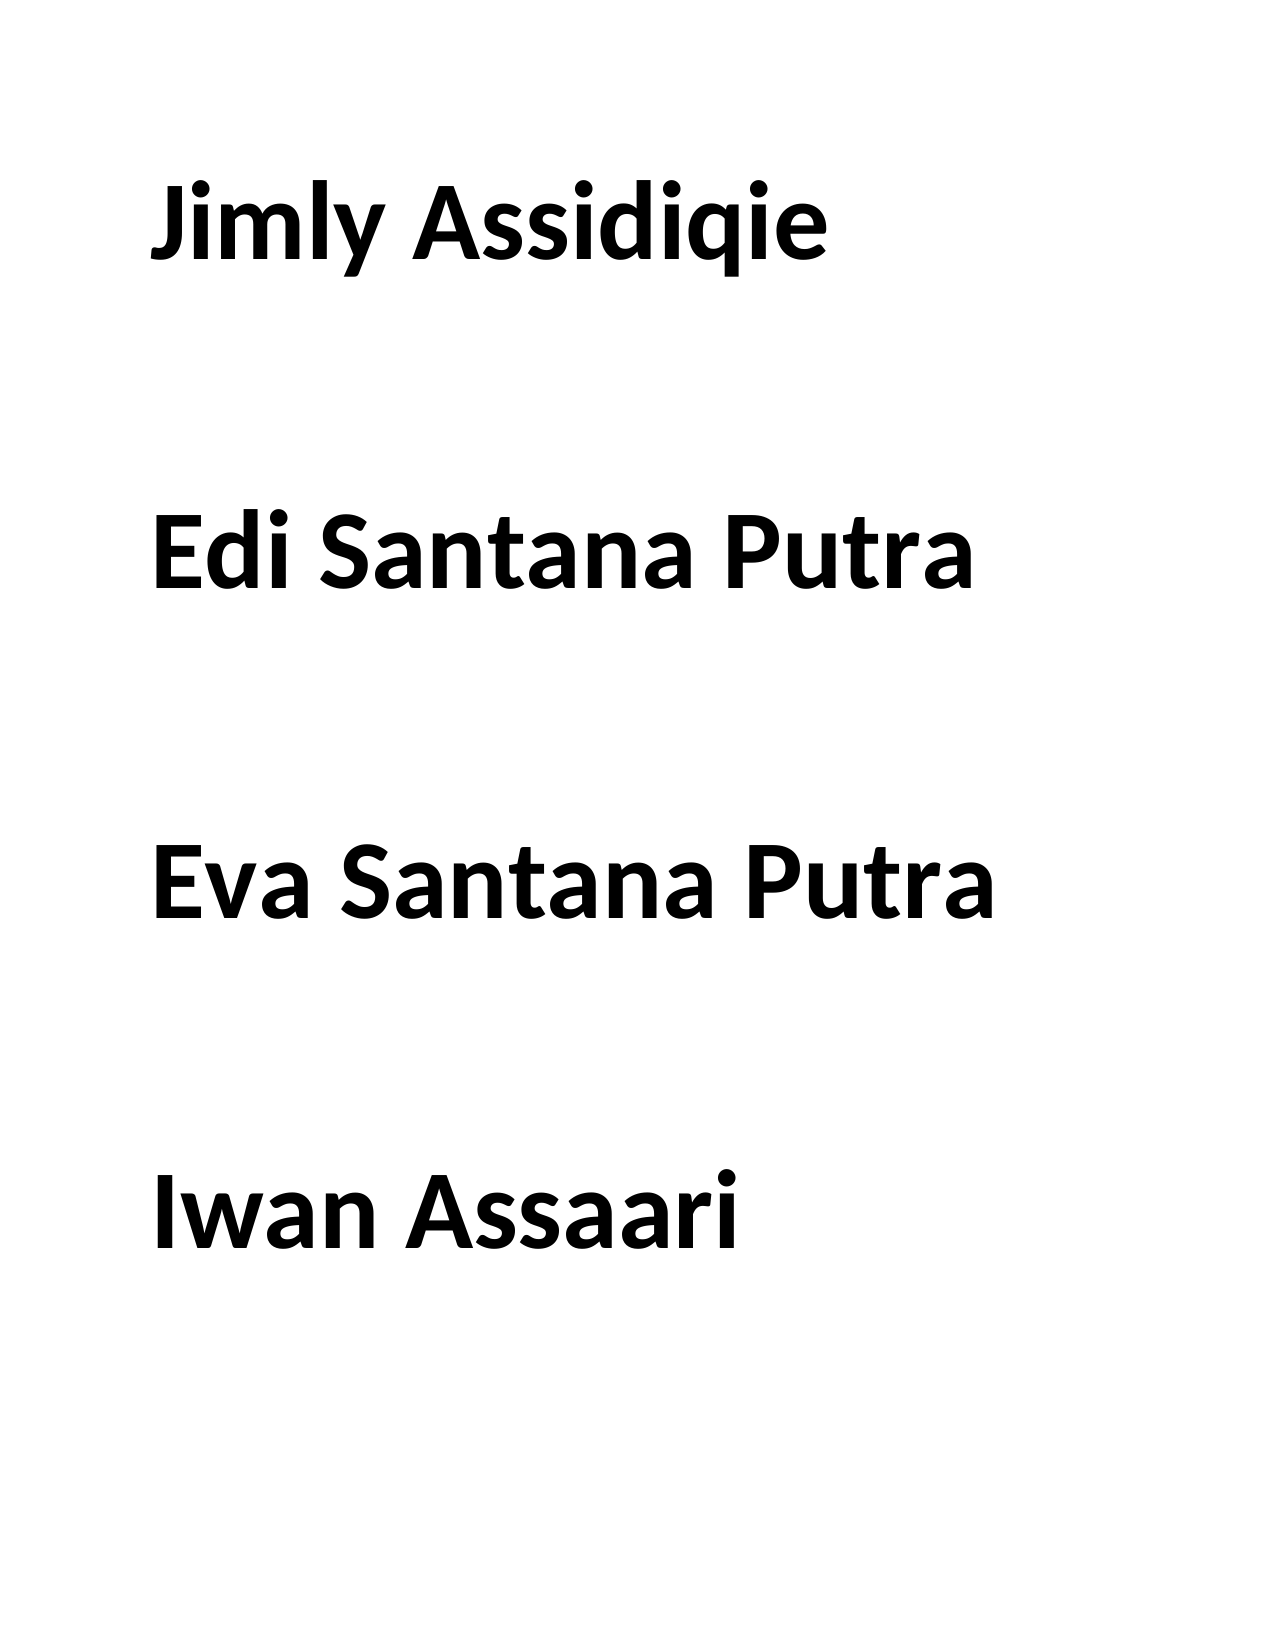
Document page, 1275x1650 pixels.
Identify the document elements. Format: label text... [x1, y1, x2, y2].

text Iwan Assaari [150, 1139, 1125, 1277]
text Edi Santana Putra [150, 480, 1125, 617]
text Eva Santana Putra [150, 809, 1125, 947]
text Jimly Assidiqie [150, 150, 1125, 287]
